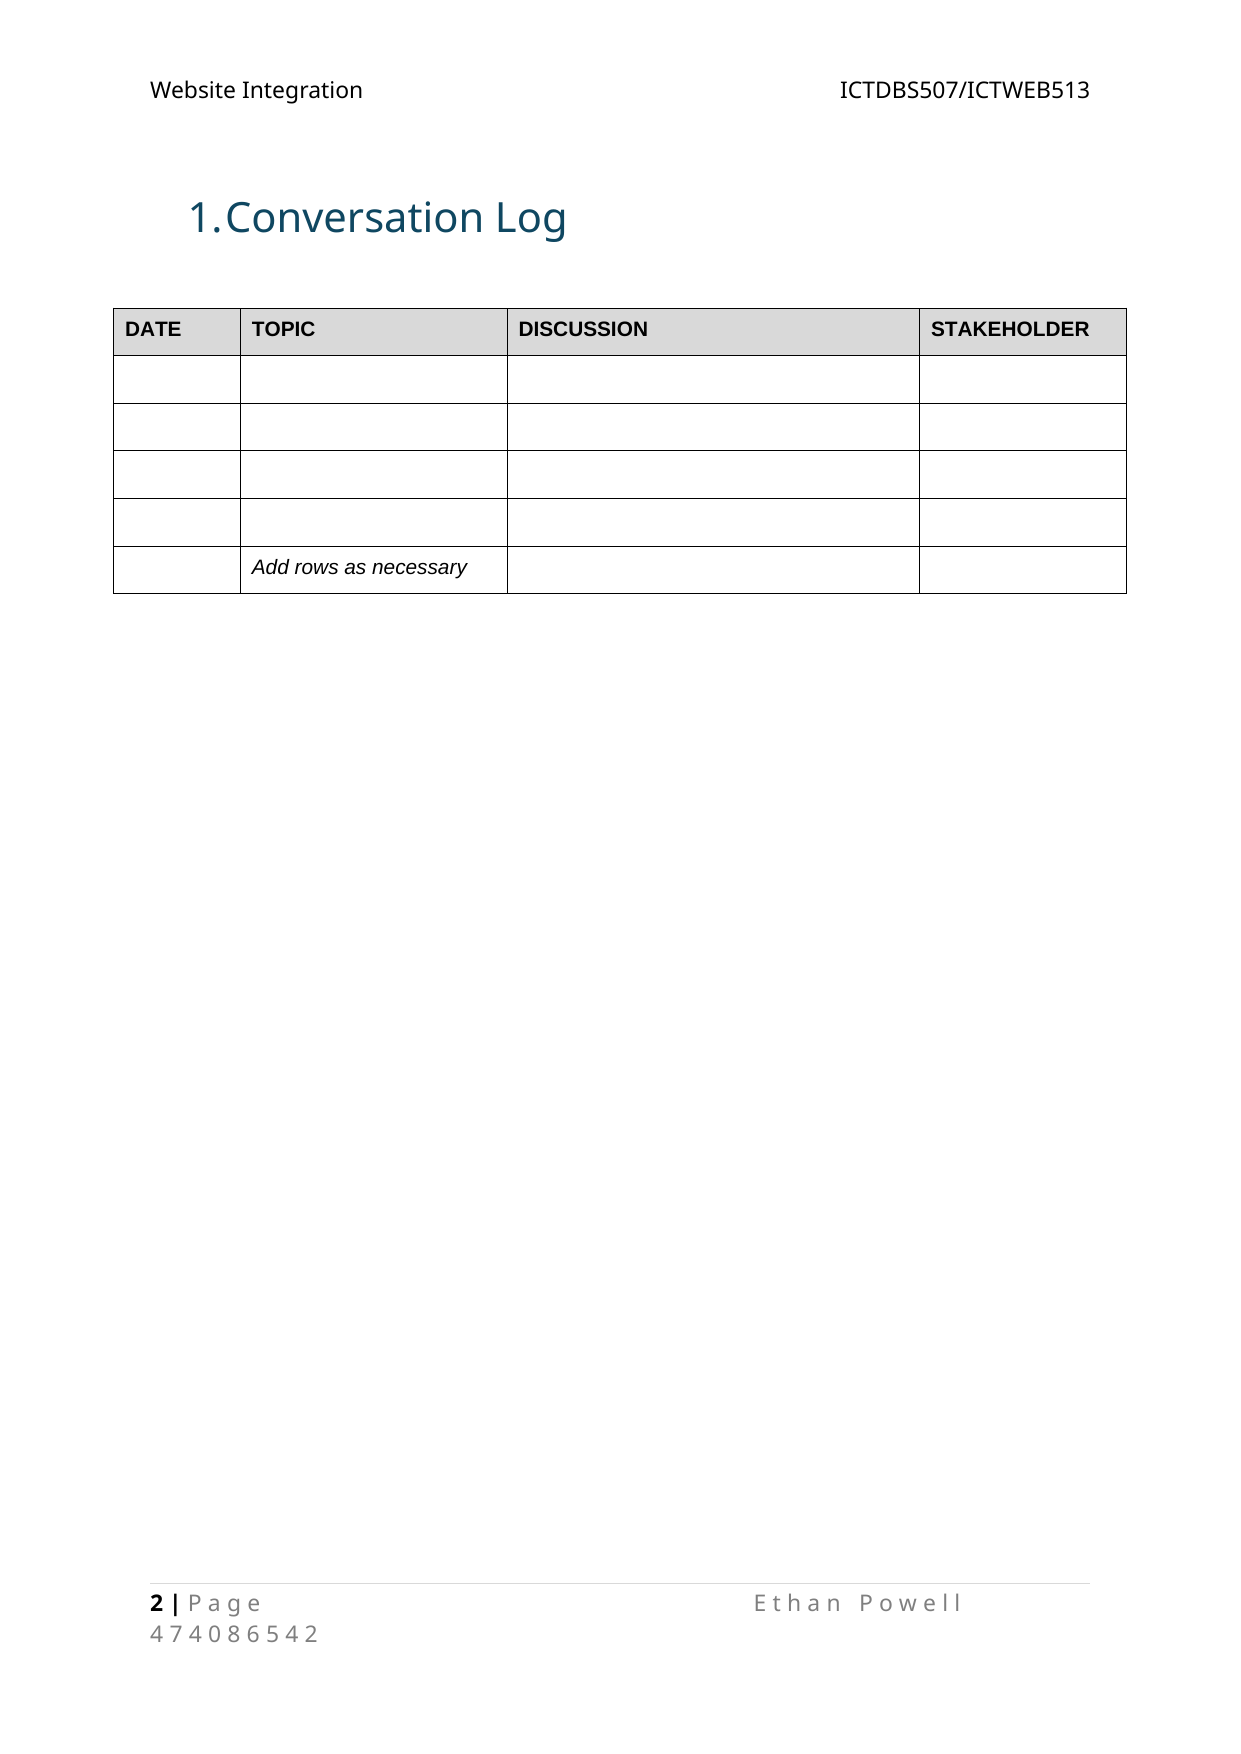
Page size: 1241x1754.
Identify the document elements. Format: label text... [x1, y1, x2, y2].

subtitle Conversation Log [187, 187, 1090, 244]
table_cell [920, 404, 1126, 450]
table_cell [508, 451, 919, 498]
table_cell [508, 404, 919, 450]
table_cell [241, 404, 507, 450]
table_cell [920, 547, 1126, 593]
table_header DISCUSSION [508, 309, 919, 355]
table_cell [508, 356, 919, 403]
table_cell [920, 451, 1126, 498]
table_cell [508, 499, 919, 546]
table_cell [920, 356, 1126, 403]
table_cell [114, 451, 240, 498]
table_cell [241, 499, 507, 546]
table_cell [241, 356, 507, 403]
table_cell [114, 547, 240, 593]
table_header STAKEHOLDER [920, 309, 1126, 355]
table_cell [920, 499, 1126, 546]
table_cell [114, 499, 240, 546]
table_cell [508, 547, 919, 593]
table_cell [114, 356, 240, 403]
table_cell Add rows as necessary [241, 547, 507, 593]
table_header TOPIC [241, 309, 507, 355]
table_cell [241, 451, 507, 498]
table_header DATE [114, 309, 240, 355]
table_cell [114, 404, 240, 450]
